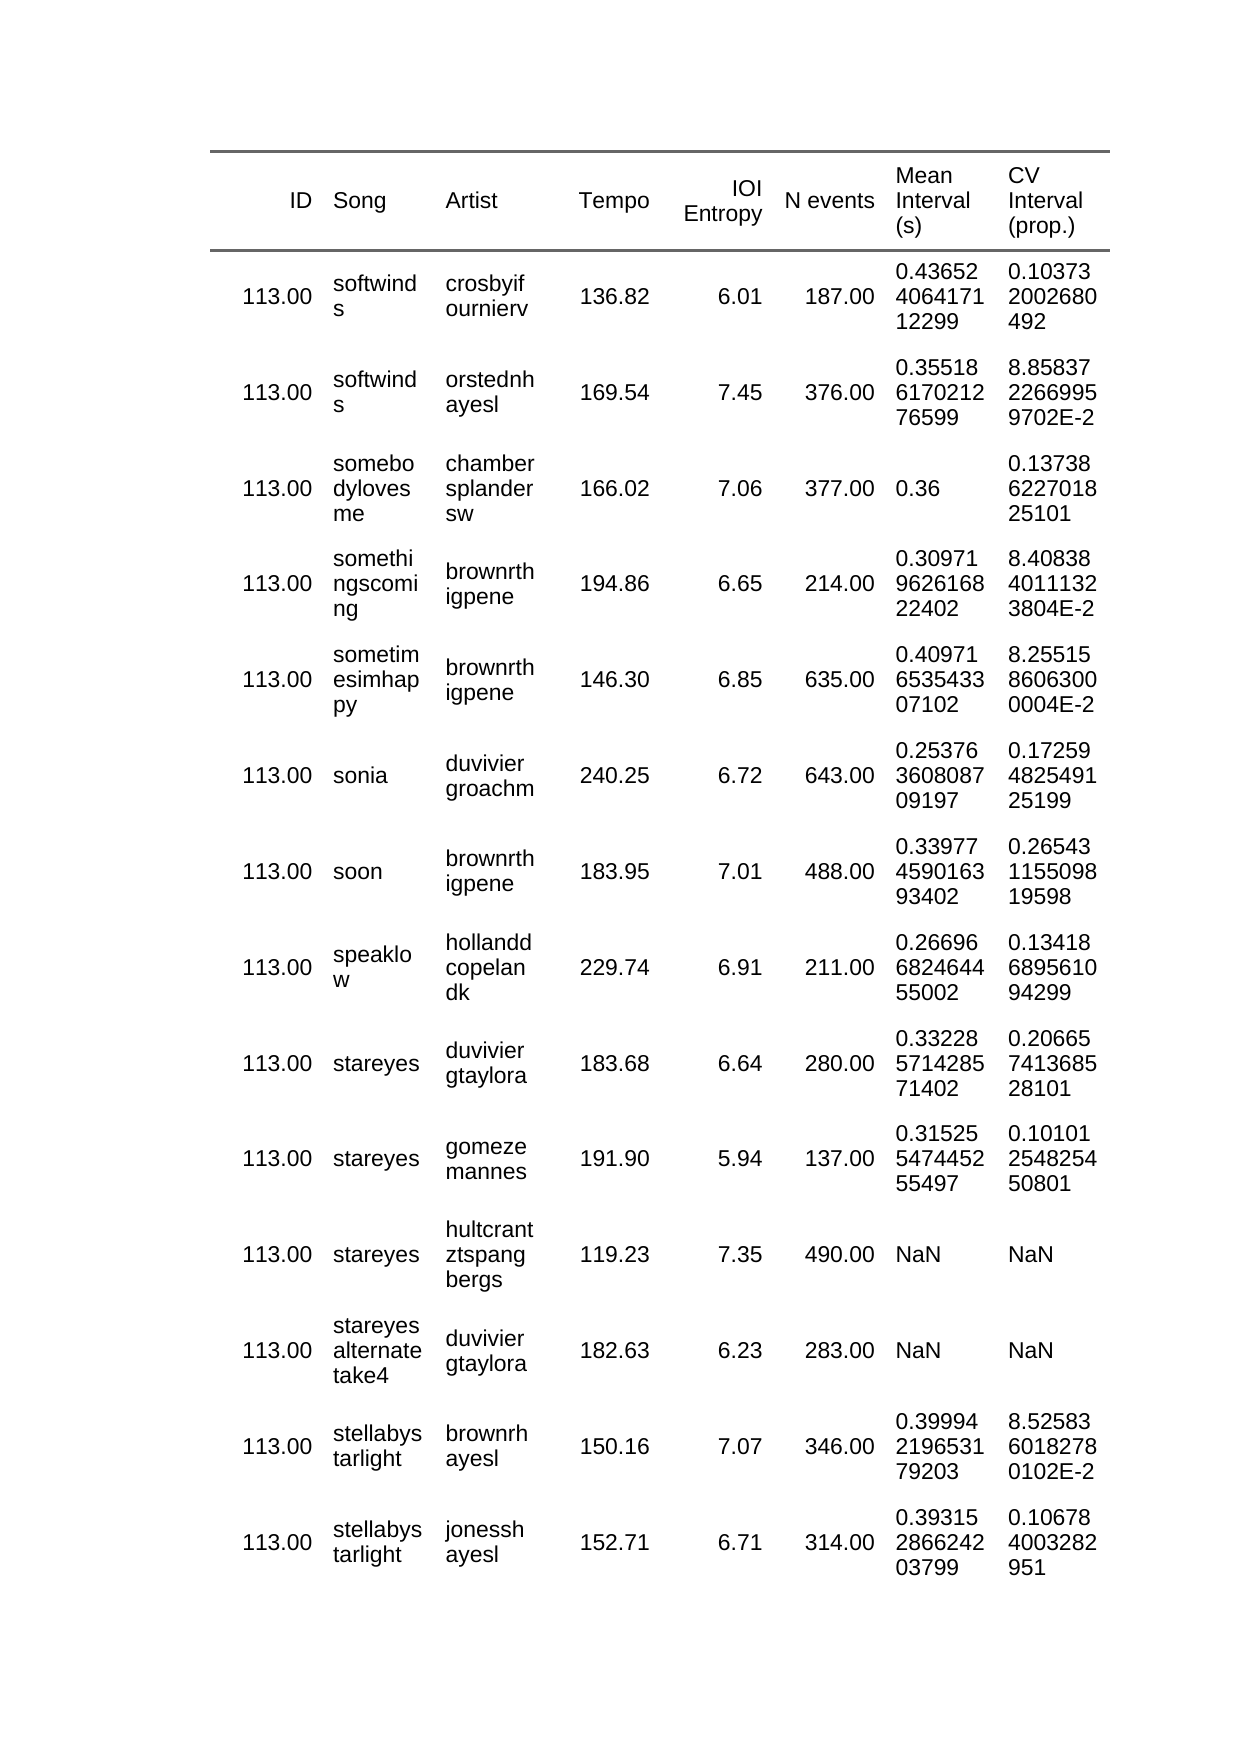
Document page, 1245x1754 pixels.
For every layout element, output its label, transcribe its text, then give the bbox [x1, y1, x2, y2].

table_header Tempo [548, 153, 660, 249]
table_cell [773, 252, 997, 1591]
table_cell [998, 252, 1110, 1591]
table_header Artist [435, 153, 547, 249]
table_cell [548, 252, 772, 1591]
table_header N events [773, 153, 885, 249]
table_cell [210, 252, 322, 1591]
table_header Song [323, 153, 435, 249]
table_header Mean Interval (s) [885, 153, 997, 249]
table_header IOI Entropy [660, 153, 772, 249]
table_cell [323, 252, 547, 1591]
table_header ID [210, 153, 322, 249]
table_header CV Interval (prop.) [998, 153, 1110, 249]
